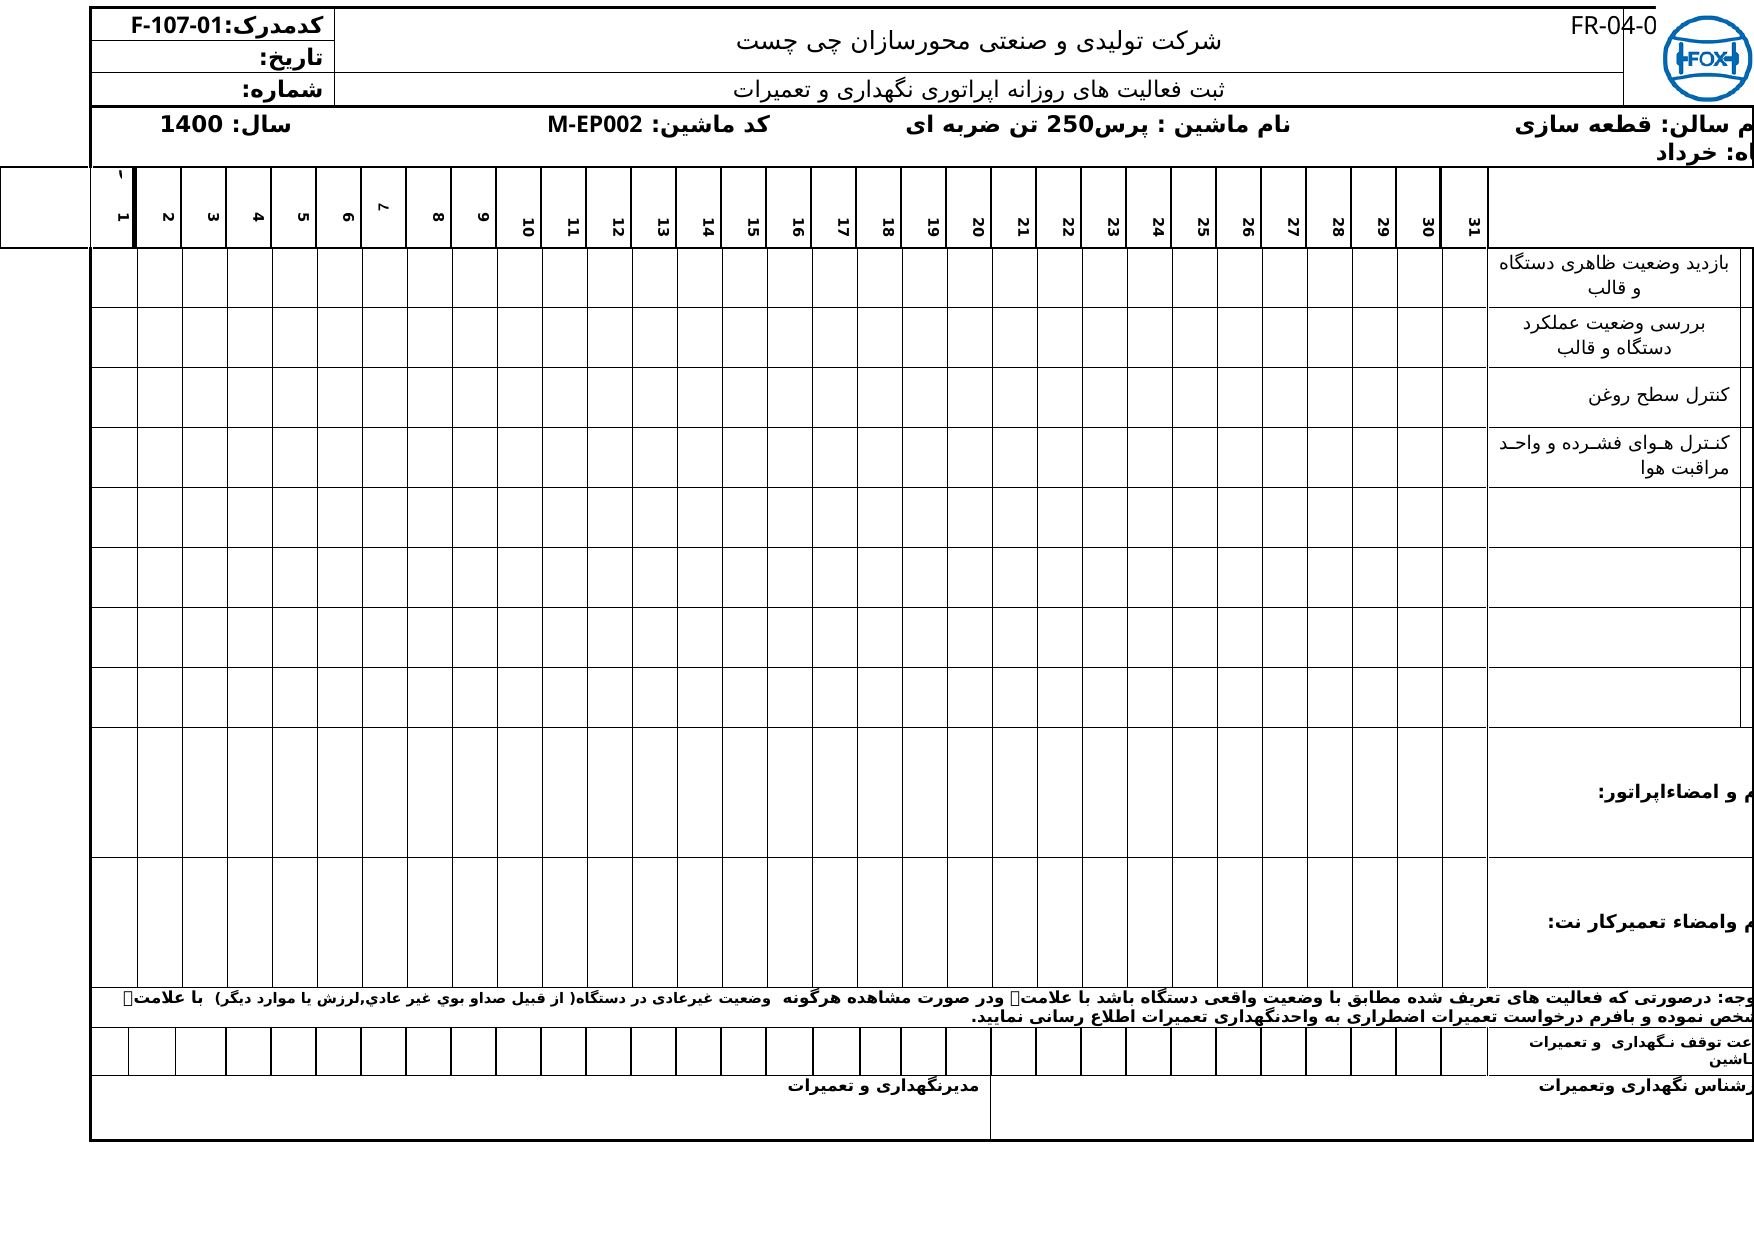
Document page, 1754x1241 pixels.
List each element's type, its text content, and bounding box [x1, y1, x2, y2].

table_cell [993, 608, 1037, 667]
table_cell [138, 308, 182, 367]
table_cell مدیرنگهداری و تعمیرات [92, 1076, 990, 1139]
table_cell 1 [91, 166, 132, 247]
table_cell [408, 728, 452, 857]
table_cell [1083, 668, 1127, 727]
table_cell [92, 428, 137, 487]
table_cell [1398, 249, 1442, 307]
table_cell [633, 858, 677, 987]
table_cell 16 [767, 168, 810, 247]
table_cell 11 [542, 168, 585, 247]
table_cell [183, 728, 227, 857]
table_cell [678, 668, 722, 727]
table_cell [993, 668, 1037, 727]
table_cell [723, 728, 767, 857]
table_cell [948, 249, 992, 307]
table_cell [183, 368, 227, 427]
table_cell [633, 728, 677, 857]
table_cell [902, 1028, 945, 1074]
table_cell [1217, 1028, 1260, 1074]
table_cell [588, 668, 632, 727]
table_cell [92, 308, 137, 367]
table_cell [1488, 547, 1740, 607]
table_cell [138, 728, 182, 857]
table_cell [633, 249, 677, 307]
table_cell [948, 858, 992, 987]
table_cell 17 [812, 168, 855, 247]
table_cell 3 [182, 168, 225, 247]
table_cell 13 [632, 168, 675, 247]
table_cell [1218, 308, 1262, 367]
table_cell [723, 368, 767, 427]
table_cell [273, 608, 317, 667]
table_cell [993, 548, 1037, 607]
table_cell [1488, 667, 1740, 727]
table_cell [768, 728, 812, 857]
table_cell [723, 249, 767, 307]
table_cell [1038, 488, 1082, 547]
table_cell [903, 608, 947, 667]
table_cell [947, 1028, 990, 1074]
table_cell [543, 668, 587, 727]
table_cell [903, 858, 947, 987]
table_cell [453, 308, 497, 367]
table_cell کنترل هوای فشرده و واحد مراقبت هوا [1488, 427, 1740, 487]
table_cell [722, 1028, 765, 1074]
table_cell [948, 428, 992, 487]
table_header شرکت تولیدی و صنعتی محورسازان چی چست [335, 9, 1623, 72]
table_cell [1128, 728, 1172, 857]
table_cell [273, 728, 317, 857]
table_cell [1398, 308, 1442, 367]
table_cell [678, 428, 722, 487]
table_cell [678, 488, 722, 547]
table_cell [273, 488, 317, 547]
table_cell [408, 428, 452, 487]
table_cell [723, 608, 767, 667]
table_cell [1128, 308, 1172, 367]
table_cell [1308, 368, 1352, 427]
table_cell [138, 858, 182, 987]
table_cell [1128, 488, 1172, 547]
table_cell [993, 428, 1037, 487]
table_cell [1038, 308, 1082, 367]
table_cell [453, 548, 497, 607]
table_cell [1308, 548, 1352, 607]
table_cell [768, 548, 812, 607]
table_cell [273, 428, 317, 487]
table_cell [1128, 548, 1172, 607]
table_cell [273, 308, 317, 367]
table_cell [813, 668, 857, 727]
table_cell [993, 368, 1037, 427]
table_cell [228, 858, 272, 987]
table_cell [813, 249, 857, 307]
table_cell نام سالن: قطعه سازی نام ماشین : پرس250 تن ضربه ای کد ماشین: M-EP002 سال: 1400 ماه: خرداد [92, 108, 1752, 166]
table_cell [1353, 368, 1397, 427]
table_cell [1218, 368, 1262, 427]
table_cell 18 [857, 168, 900, 247]
table_cell [1083, 488, 1127, 547]
table_cell [498, 608, 542, 667]
table_cell [1263, 728, 1307, 857]
table_cell [903, 249, 947, 307]
table_cell [678, 308, 722, 367]
table_cell [1353, 488, 1397, 547]
table_cell [453, 368, 497, 427]
table_cell [1263, 488, 1307, 547]
table_cell [1173, 668, 1217, 727]
table_cell [588, 428, 632, 487]
table_cell تاریخ: [92, 41, 334, 72]
table_cell 4 [227, 168, 270, 247]
table_cell [1218, 428, 1262, 487]
table_cell [1172, 1028, 1215, 1074]
table_cell [1397, 1028, 1440, 1074]
table_cell [408, 668, 452, 727]
table_cell [1488, 607, 1740, 667]
table_cell [1083, 608, 1127, 667]
table_cell [1308, 668, 1352, 727]
table_cell [813, 308, 857, 367]
table_cell [1398, 608, 1442, 667]
table_cell [498, 548, 542, 607]
table_cell [408, 488, 452, 547]
table_cell [92, 488, 137, 547]
table_cell [453, 249, 497, 307]
table_cell [858, 548, 902, 607]
table_cell [768, 249, 812, 307]
table_cell [723, 668, 767, 727]
table_cell [543, 308, 587, 367]
table_cell [176, 1028, 225, 1074]
table_cell [407, 1028, 450, 1074]
table_cell [633, 608, 677, 667]
table_cell [363, 548, 407, 607]
table_cell [723, 428, 767, 487]
table_cell [1128, 668, 1172, 727]
table_cell 12 [587, 168, 630, 247]
table_cell [1308, 488, 1352, 547]
table_cell [138, 428, 182, 487]
table_cell [498, 249, 542, 307]
table_cell [858, 308, 902, 367]
table_cell [1443, 667, 1487, 727]
table_cell [498, 728, 542, 857]
table_cell [993, 488, 1037, 547]
table_cell 26 [1217, 168, 1260, 247]
table_cell [1353, 608, 1397, 667]
table_cell [273, 858, 317, 987]
table_cell [858, 668, 902, 727]
table_cell [723, 548, 767, 607]
table_cell [138, 668, 182, 727]
table_cell 8 [407, 168, 450, 247]
table_cell [1037, 1028, 1080, 1074]
table_cell [1308, 428, 1352, 487]
table_cell [858, 249, 902, 307]
table_cell 19 [902, 168, 945, 247]
table_cell [318, 308, 362, 367]
table_cell [768, 858, 812, 987]
table_cell [543, 249, 587, 307]
table_cell 7 [362, 168, 405, 247]
table_cell [858, 608, 902, 667]
table_cell [588, 368, 632, 427]
table_cell کنترل سطح روغن [1488, 367, 1740, 427]
table_cell 30 [1397, 168, 1439, 247]
table_cell [948, 728, 992, 857]
table_cell [363, 249, 407, 307]
table_cell [1038, 249, 1082, 307]
table_cell [633, 548, 677, 607]
table_cell [1352, 1028, 1395, 1074]
table_cell [1353, 858, 1397, 987]
table_cell [1263, 668, 1307, 727]
table_cell [903, 308, 947, 367]
table_cell 20 [947, 168, 990, 247]
table_cell بازدید وضعیت ظاهری دستگاه و قالب [1488, 249, 1740, 307]
table_cell ثبت فعالیت های روزانه اپراتوری نگهداری و تعمیرات [335, 73, 1623, 105]
table_cell [543, 488, 587, 547]
table_cell [723, 488, 767, 547]
table_cell [588, 308, 632, 367]
table_cell [498, 668, 542, 727]
table_cell [92, 548, 137, 607]
table_cell [1038, 858, 1082, 987]
table_cell [1218, 608, 1262, 667]
table_cell [588, 858, 632, 987]
table_cell [814, 1028, 859, 1074]
table_cell [1038, 368, 1082, 427]
table_cell [363, 608, 407, 667]
table_cell 23 [1082, 168, 1125, 247]
table_cell [408, 249, 452, 307]
table_cell [92, 247, 137, 307]
table_cell [1128, 368, 1172, 427]
table_header [1624, 9, 1655, 105]
table_cell [543, 428, 587, 487]
table_cell [318, 858, 362, 987]
table_cell [1083, 368, 1127, 427]
table_cell [1353, 668, 1397, 727]
table_cell 2 [137, 168, 180, 247]
table_cell [318, 728, 362, 857]
table_header کدمدرک:F-107-01 [92, 9, 334, 40]
table_cell [92, 668, 137, 727]
table_cell [542, 1028, 585, 1074]
table_cell [1308, 308, 1352, 367]
table_cell [1263, 368, 1307, 427]
table_cell [272, 1028, 315, 1074]
table_cell [1442, 1027, 1487, 1074]
table_cell [453, 428, 497, 487]
table_cell [498, 368, 542, 427]
table_cell [543, 368, 587, 427]
table_cell [1218, 858, 1262, 987]
table_cell [227, 1028, 270, 1074]
table_cell [362, 1028, 405, 1074]
table_cell نام و امضاءاپراتور: [1488, 727, 1752, 857]
table_cell [183, 668, 227, 727]
table_cell [1263, 608, 1307, 667]
table_cell [768, 668, 812, 727]
table_cell [497, 1028, 540, 1074]
table_cell 29 [1352, 168, 1395, 247]
table_cell [1173, 308, 1217, 367]
table_cell [858, 858, 902, 987]
table_cell 6 [317, 168, 360, 247]
table_cell [903, 668, 947, 727]
table_cell [588, 249, 632, 307]
table_cell [1263, 858, 1307, 987]
table_cell [228, 249, 272, 307]
table_cell [228, 728, 272, 857]
table_cell [363, 368, 407, 427]
table_cell [1443, 547, 1487, 607]
table_cell [92, 728, 137, 857]
table_cell [858, 728, 902, 857]
table_cell [1173, 488, 1217, 547]
table_cell 10 [497, 168, 540, 247]
table_cell [948, 368, 992, 427]
table_cell [318, 668, 362, 727]
table_cell [633, 308, 677, 367]
table_cell نام وامضاء تعمیرکار نت: [1488, 857, 1752, 987]
table_cell [588, 548, 632, 607]
table_cell [1083, 728, 1127, 857]
table_cell [363, 728, 407, 857]
table_cell [183, 308, 227, 367]
table_cell [1398, 488, 1442, 547]
table_cell 25 [1172, 168, 1215, 247]
table_cell [1218, 728, 1262, 857]
table_cell *توجه: درصورتی که فعالیت های تعریف شده مطابق با وضعیت واقعی دستگاه باشد با علامت ودر صورت مشاهده هرگونه وضعیت غیرعادی در دستگاه( از قبيل صداو بوي غير عادي,لرزش يا موارد ديگر) با علامت مشخص نموده و بافرم درخواست تعمیرات اضطراری به واحدنگهداری تعمیرات اطلاع رسانی نمایید. [92, 987, 1752, 1027]
table_cell [318, 428, 362, 487]
table_cell [408, 608, 452, 667]
table_cell شماره: [92, 73, 334, 105]
table_cell [1083, 428, 1127, 487]
table_cell 27 [1262, 168, 1305, 247]
table_cell [498, 858, 542, 987]
table_cell [1353, 548, 1397, 607]
table_cell [363, 858, 407, 987]
table_cell [903, 728, 947, 857]
table_cell [723, 308, 767, 367]
table_cell [1263, 308, 1307, 367]
table_cell [1038, 548, 1082, 607]
table_cell [138, 368, 182, 427]
table_cell [632, 1028, 675, 1074]
table_cell [138, 488, 182, 547]
table_cell [588, 608, 632, 667]
table_cell [768, 488, 812, 547]
table_cell [273, 368, 317, 427]
table_cell [318, 488, 362, 547]
table_cell [498, 488, 542, 547]
table_cell [1398, 428, 1442, 487]
table_cell [1308, 608, 1352, 667]
table_cell [1082, 1028, 1125, 1074]
table_cell [363, 668, 407, 727]
table_cell 31 [1442, 168, 1487, 247]
table_cell [1398, 858, 1442, 987]
table_cell [408, 368, 452, 427]
table_cell [1083, 548, 1127, 607]
table_cell [363, 428, 407, 487]
table_cell [678, 548, 722, 607]
table_cell 14 [677, 168, 720, 247]
table_cell [588, 728, 632, 857]
table_cell [768, 308, 812, 367]
table_cell [948, 488, 992, 547]
table_cell [1128, 858, 1172, 987]
table_cell [1307, 1028, 1350, 1074]
table_cell [363, 488, 407, 547]
table_cell [1173, 608, 1217, 667]
table_cell [768, 428, 812, 487]
table_cell [228, 488, 272, 547]
table_cell [858, 368, 902, 427]
table_cell [1308, 858, 1352, 987]
table_cell [1353, 308, 1397, 367]
table_cell [452, 1028, 495, 1074]
table_cell [1443, 307, 1487, 367]
table_cell [498, 428, 542, 487]
table_cell [1173, 249, 1217, 307]
table_cell 28 [1307, 168, 1350, 247]
table_cell [767, 1028, 812, 1074]
table_cell [633, 428, 677, 487]
table_cell [453, 608, 497, 667]
table_cell [813, 488, 857, 547]
table_cell [228, 368, 272, 427]
table_cell [1128, 249, 1172, 307]
table_cell [858, 488, 902, 547]
table_cell [1128, 428, 1172, 487]
table_cell [1218, 488, 1262, 547]
table_cell [92, 368, 137, 427]
table_cell [183, 858, 227, 987]
table_cell [903, 368, 947, 427]
table_cell بررسی وضعیت عملکرد دستگاه و قالب [1488, 307, 1740, 367]
table_cell [1038, 428, 1082, 487]
table_cell [948, 608, 992, 667]
table_cell [992, 1028, 1035, 1074]
table_cell [1083, 249, 1127, 307]
table_cell [1398, 728, 1442, 857]
table_cell [993, 728, 1037, 857]
table_cell 15 [722, 168, 765, 247]
table_cell [1443, 367, 1487, 427]
table_cell [768, 368, 812, 427]
table_cell 9 [452, 168, 495, 247]
table_cell [1308, 249, 1352, 307]
table_cell [678, 368, 722, 427]
table_cell [993, 308, 1037, 367]
table_cell [678, 858, 722, 987]
table_cell [1173, 428, 1217, 487]
table_cell [138, 548, 182, 607]
table_cell [183, 608, 227, 667]
table_cell [228, 428, 272, 487]
table_cell [1353, 728, 1397, 857]
table_cell [813, 548, 857, 607]
table_cell [453, 858, 497, 987]
table_cell [183, 548, 227, 607]
table_cell 22 [1037, 168, 1080, 247]
table_cell [228, 668, 272, 727]
table_cell [1128, 608, 1172, 667]
table_cell [408, 548, 452, 607]
table_cell [543, 858, 587, 987]
table_cell [1488, 487, 1740, 547]
table_cell [948, 548, 992, 607]
table_cell [1083, 858, 1127, 987]
table_cell ساعت توقف نـگهداری و تعمیرات مـــاشین [1488, 1027, 1752, 1074]
table_cell [1173, 858, 1217, 987]
table_cell [1443, 247, 1487, 307]
table_cell [587, 1028, 630, 1074]
table_cell [1218, 548, 1262, 607]
table_cell [1398, 548, 1442, 607]
table_cell [363, 308, 407, 367]
table_cell [228, 548, 272, 607]
table_cell [1038, 728, 1082, 857]
table_cell [453, 488, 497, 547]
table_cell 21 [992, 168, 1035, 247]
table_cell [273, 249, 317, 307]
table_cell [768, 608, 812, 667]
table_cell [1038, 608, 1082, 667]
table_cell [948, 308, 992, 367]
table_cell [1443, 487, 1487, 547]
table_cell [1263, 548, 1307, 607]
table_cell [318, 548, 362, 607]
table_cell [1263, 428, 1307, 487]
table_cell [543, 548, 587, 607]
table_cell [1443, 607, 1487, 667]
table_cell [903, 428, 947, 487]
table_cell [543, 608, 587, 667]
table_cell [813, 368, 857, 427]
table_cell [1443, 727, 1487, 857]
table_cell [317, 1028, 360, 1074]
table_cell [408, 308, 452, 367]
table_cell [1262, 1028, 1305, 1074]
table_cell 24 [1127, 168, 1170, 247]
table_cell [678, 728, 722, 857]
table_cell [1173, 548, 1217, 607]
table_cell [813, 428, 857, 487]
table_cell [228, 308, 272, 367]
table_cell [678, 608, 722, 667]
table_cell [1443, 427, 1487, 487]
table_cell [1398, 668, 1442, 727]
table_cell [183, 428, 227, 487]
table_cell [453, 668, 497, 727]
table_cell [543, 728, 587, 857]
table_cell [1218, 249, 1262, 307]
table_cell [1127, 1028, 1170, 1074]
table_cell [92, 858, 137, 987]
table_cell [903, 548, 947, 607]
table_cell [813, 608, 857, 667]
table_cell [273, 548, 317, 607]
table_cell [1353, 428, 1397, 487]
table_cell [948, 668, 992, 727]
table_cell [993, 858, 1037, 987]
table_cell [1263, 249, 1307, 307]
picture [1655, 6, 1754, 105]
table_cell [138, 249, 182, 307]
table_cell [813, 728, 857, 857]
table_cell [858, 428, 902, 487]
table_cell [677, 1028, 720, 1074]
table_cell [1308, 728, 1352, 857]
table_cell [588, 488, 632, 547]
table_cell [1353, 249, 1397, 307]
table_cell [1173, 368, 1217, 427]
table_cell [318, 249, 362, 307]
table_cell [92, 608, 137, 667]
table_cell [453, 728, 497, 857]
table_cell [903, 488, 947, 547]
table_cell [1038, 668, 1082, 727]
table_cell [1218, 668, 1262, 727]
table_cell [633, 368, 677, 427]
table_cell [498, 308, 542, 367]
table_cell [129, 1028, 175, 1074]
table_cell [183, 249, 227, 307]
table_cell [408, 858, 452, 987]
table_cell [318, 608, 362, 667]
table_cell [273, 668, 317, 727]
table_cell [1083, 308, 1127, 367]
table_cell [678, 249, 722, 307]
table_cell [723, 858, 767, 987]
table_cell [228, 608, 272, 667]
table_cell [993, 249, 1037, 307]
table_cell کارشناس نگهداری وتعمیرات [991, 1075, 1752, 1139]
table_cell 5 [272, 168, 315, 247]
table_cell [633, 488, 677, 547]
table_cell [1398, 368, 1442, 427]
table_cell [138, 608, 182, 667]
table_cell [633, 668, 677, 727]
table_cell [183, 488, 227, 547]
table_cell [92, 1028, 128, 1074]
table_cell [318, 368, 362, 427]
table_cell [861, 1028, 900, 1074]
table_cell [813, 858, 857, 987]
table_cell [1443, 857, 1487, 987]
table_cell [1173, 728, 1217, 857]
